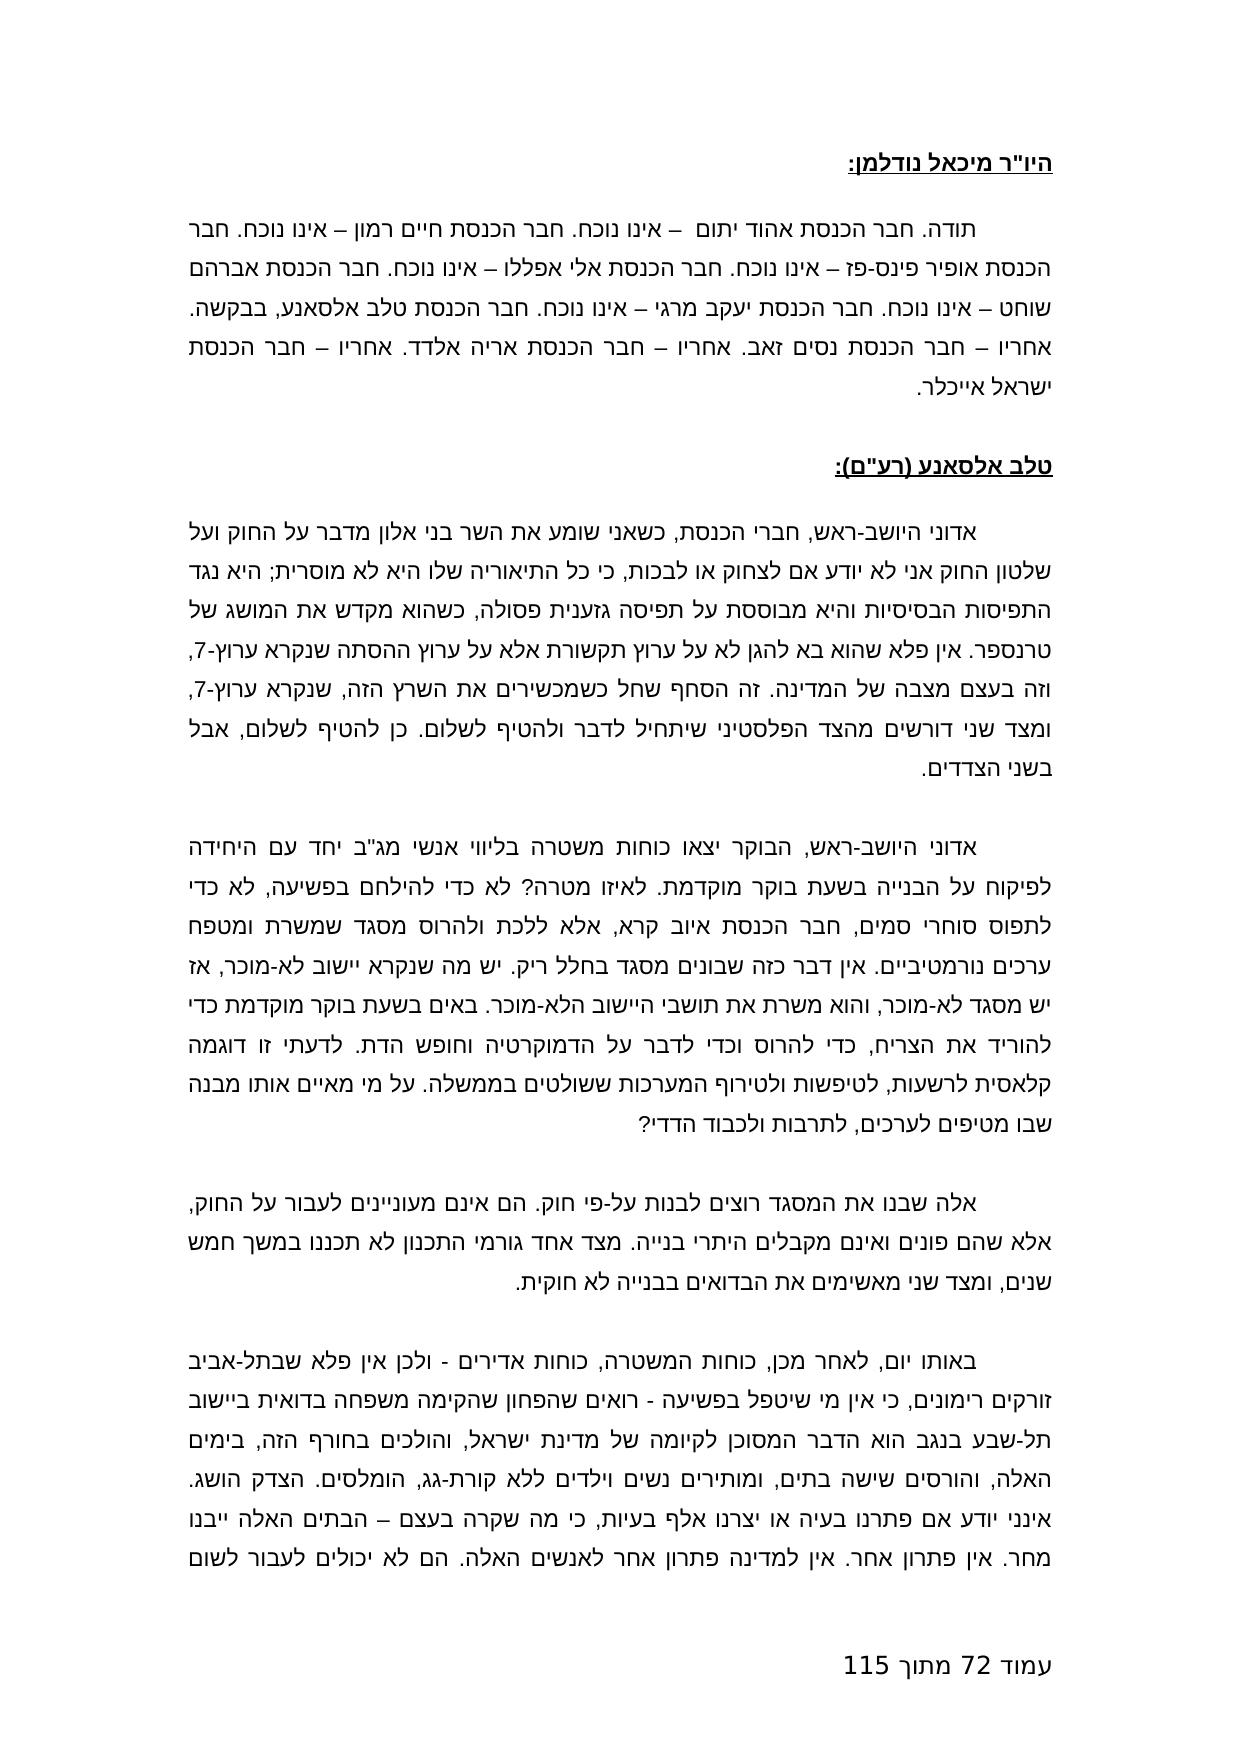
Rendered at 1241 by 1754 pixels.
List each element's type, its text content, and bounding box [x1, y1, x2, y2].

text אדוני היושב-ראש, חברי הכנסת, כשאני שומע את השר בני אלון מדבר על החוק ועל שלטון החוק אני לא יודע אם לצחוק או לבכות, כי כל התיאוריה שלו היא לא מוסרית; היא נגד התפיסות הבסיסיות והיא מבוססת על תפיסה גזענית פסולה, כשהוא מקדש את המושג של טרנספר. אין פלא שהוא בא להגן לא על ערוץ תקשורת אלא על ערוץ ההסתה שנקרא ערוץ-7, וזה בעצם מצבה של המדינה. זה הסחף שחל כשמכשירים את השרץ הזה, שנקרא ערוץ-7, ומצד שני דורשים מהצד הפלסטיני שיתחיל לדבר ולהטיף לשלום. כן להטיף לשלום, אבל בשני הצדדים. [187, 518, 1053, 782]
text תודה. חבר הכנסת אהוד יתום – אינו נוכח. חבר הכנסת חיים רמון – אינו נוכח. חבר הכנסת אופיר פינס-פז – אינו נוכח. חבר הכנסת אלי אפללו – אינו נוכח. חבר הכנסת אברהם שוחט – אינו נוכח. חבר הכנסת יעקב מרגי – אינו נוכח. חבר הכנסת טלב אלסאנע, בבקשה. אחריו – חבר הכנסת נסים זאב. אחריו – חבר הכנסת אריה אלדד. אחריו – חבר הכנסת ישראל אייכלר. [187, 216, 1053, 400]
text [187, 1348, 1053, 1571]
text טלב אלסאנע (רע"ם): [187, 453, 1053, 479]
text אדוני היושב-ראש, הבוקר יצאו כוחות משטרה בליווי אנשי מג"ב יחד עם היחידה לפיקוח על הבנייה בשעת בוקר מוקדמת. לאיזו מטרה? לא כדי להילחם בפשיעה, לא כדי לתפוס סוחרי סמים, חבר הכנסת איוב קרא, אלא ללכת ולהרוס מסגד שמשרת ומטפח ערכים נורמטיביים. אין דבר כזה שבונים מסגד בחלל ריק. יש מה שנקרא יישוב לא-מוכר, אז יש מסגד לא-מוכר, והוא משרת את תושבי היישוב הלא-מוכר. באים בשעת בוקר מוקדמת כדי להוריד את הצריח, כדי להרוס וכדי לדבר על הדמוקרטיה וחופש הדת. לדעתי זו דוגמה קלאסית לרשעות, לטיפשות ולטירוף המערכות ששולטים בממשלה. על מי מאיים אותו מבנה שבו מטיפים לערכים, לתרבות ולכבוד הדדי? [187, 834, 1053, 1137]
text היו"ר מיכאל נודלמן: [187, 150, 1053, 176]
text אלה שבנו את המסגד רוצים לבנות על-פי חוק. הם אינם מעוניינים לעבור על החוק, אלא שהם פונים ואינם מקבלים היתרי בנייה. מצד אחד גורמי התכנון לא תכננו במשך חמש שנים, ומצד שני מאשימים את הבדואים בבנייה לא חוקית. [187, 1190, 1053, 1295]
